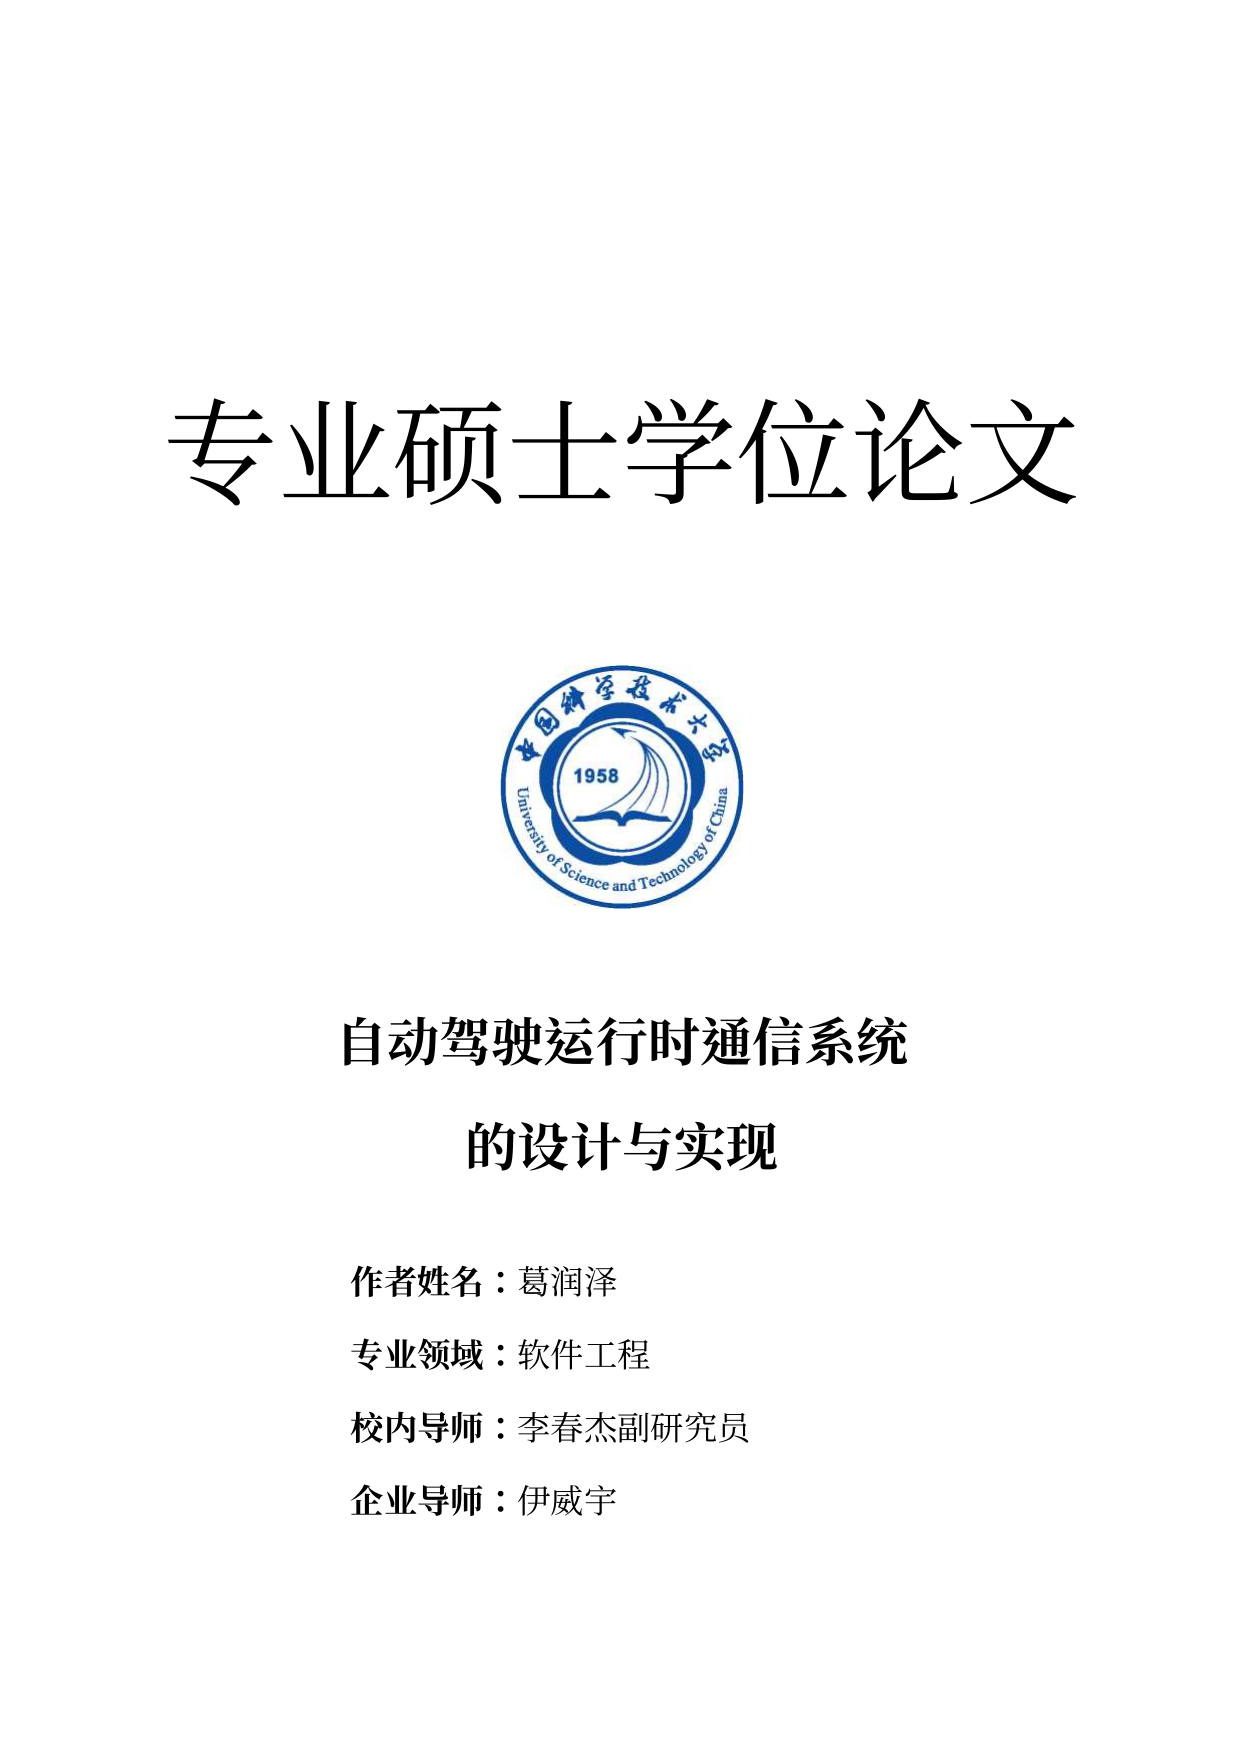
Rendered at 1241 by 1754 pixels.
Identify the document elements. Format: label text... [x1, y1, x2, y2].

text 企业导师：伊威宇 [351, 1475, 1099, 1523]
text 校内导师：李春杰副研究员 [351, 1402, 1099, 1450]
text 专业领域：软件工程 [351, 1329, 1099, 1377]
subtitle 专业硕士学位论文 [144, 363, 1099, 528]
subtitle 自动驾驶运行时通信系统 的设计与实现 [144, 977, 1099, 1187]
text 作者姓名：葛润泽 [351, 1256, 1099, 1304]
picture [500, 665, 744, 909]
